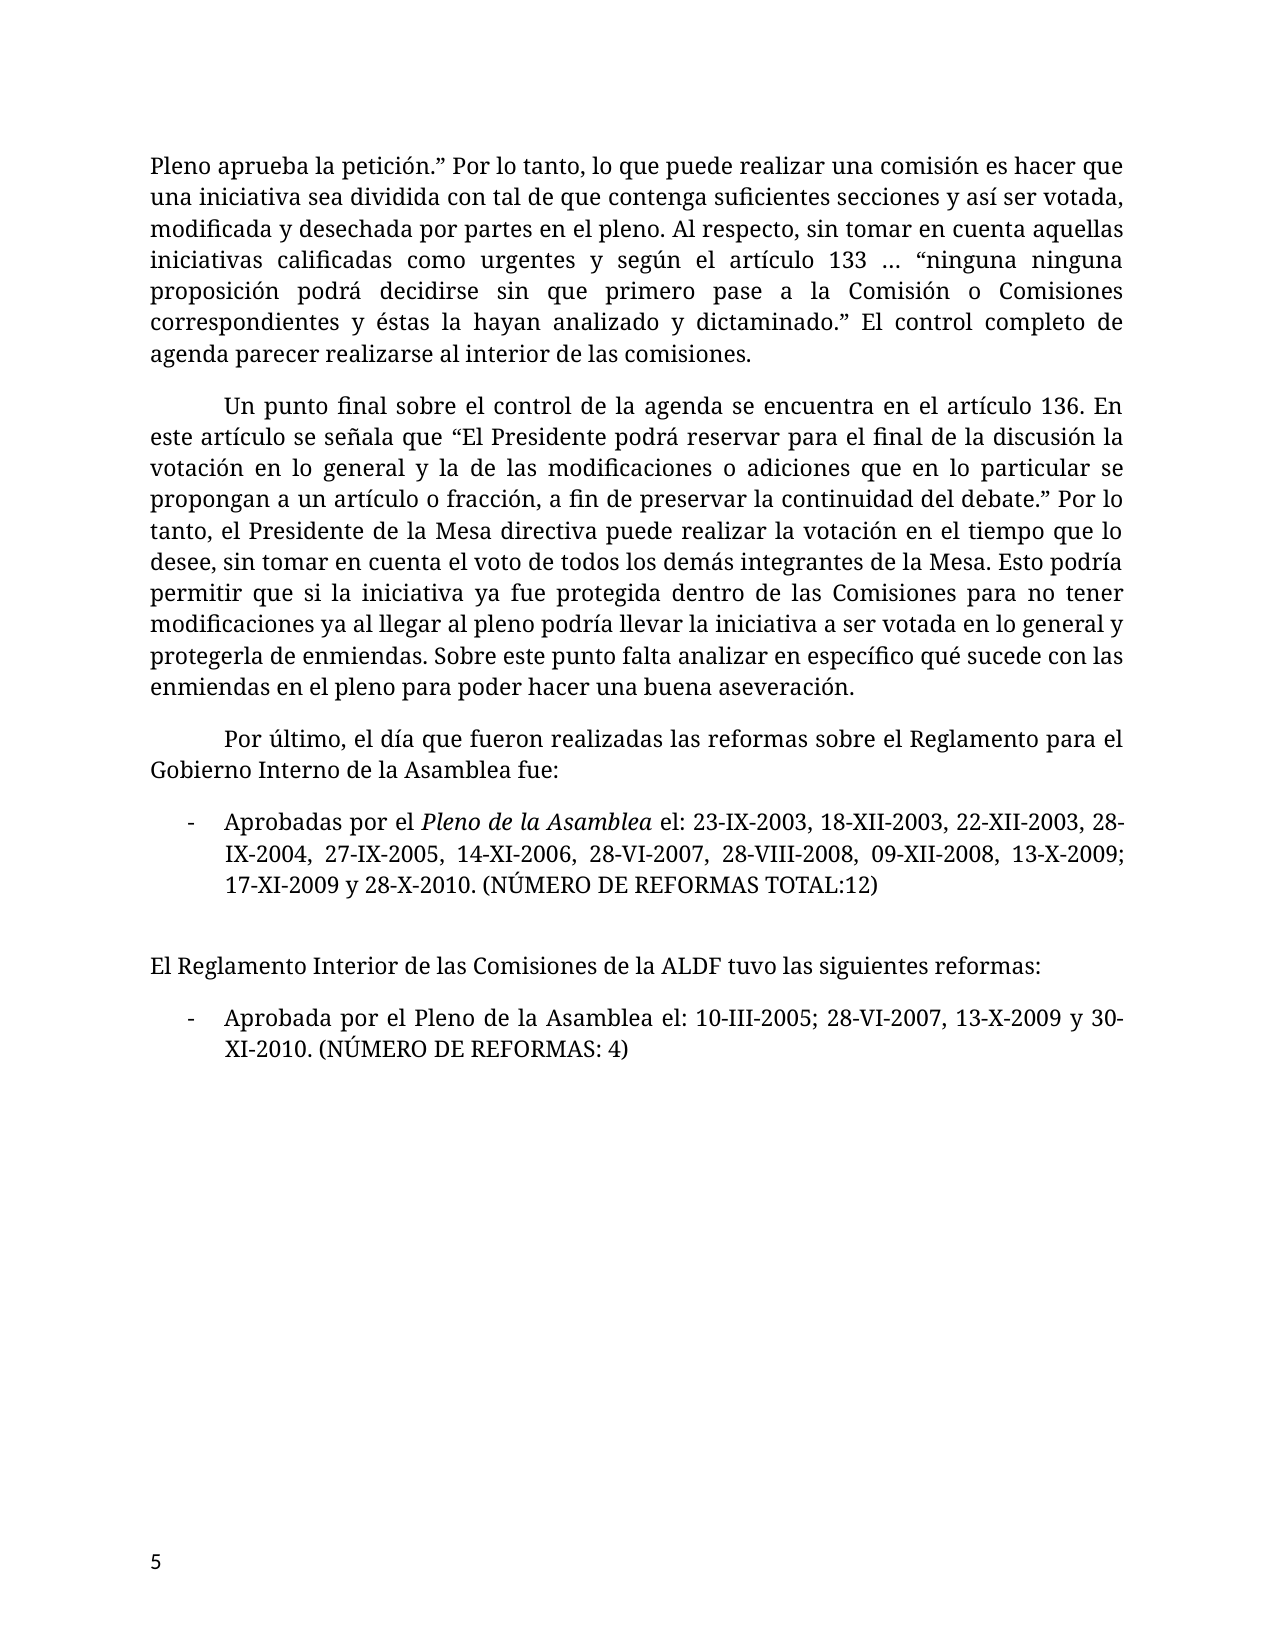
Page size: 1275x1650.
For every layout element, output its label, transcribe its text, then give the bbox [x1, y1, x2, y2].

text Un punto final sobre el control de la agenda se encuentra en el artículo 136. En este artículo se señala que “El Presidente podrá reservar para el final de la discusión la votación en lo general y la de las modificaciones o adiciones que en lo particular se propongan a un artículo o fracción, a fin de preservar la continuidad del debate.” Por lo tanto, el Presidente de la Mesa directiva puede realizar la votación en el tiempo que lo desee, sin tomar en cuenta el voto de todos los demás integrantes de la Mesa. Esto podría permitir que si la iniciativa ya fue protegida dentro de las Comisiones para no tener modificaciones ya al llegar al pleno podría llevar la iniciativa a ser votada en lo general y protegerla de enmiendas. Sobre este punto falta analizar en específico qué sucede con las enmiendas en el pleno para poder hacer una buena aseveración. [150, 389, 1125, 702]
text Por último, el día que fueron realizadas las reformas sobre el Reglamento para el Gobierno Interno de la Asamblea fue: [150, 723, 1125, 785]
text El Reglamento Interior de las Comisiones de la ALDF tuvo las siguientes reformas: [150, 949, 1125, 981]
list Aprobada por el Pleno de la Asamblea el: 10-III-2005; 28-VI-2007, 13-X-2009 y 30-XI-2010. (NÚMERO DE REFORMAS: 4) [187, 1002, 1125, 1064]
list Aprobadas por el Pleno de la Asamblea el: 23-IX-2003, 18-XII-2003, 22-XII-2003, 28-IX-2004, 27-IX-2005, 14-XI-2006, 28-VI-2007, 28-VIII-2008, 09-XII-2008, 13-X-2009; 17-XI-2009 y 28-X-2010. (NÚMERO DE REFORMAS TOTAL:12) [187, 806, 1125, 900]
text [150, 150, 1125, 369]
